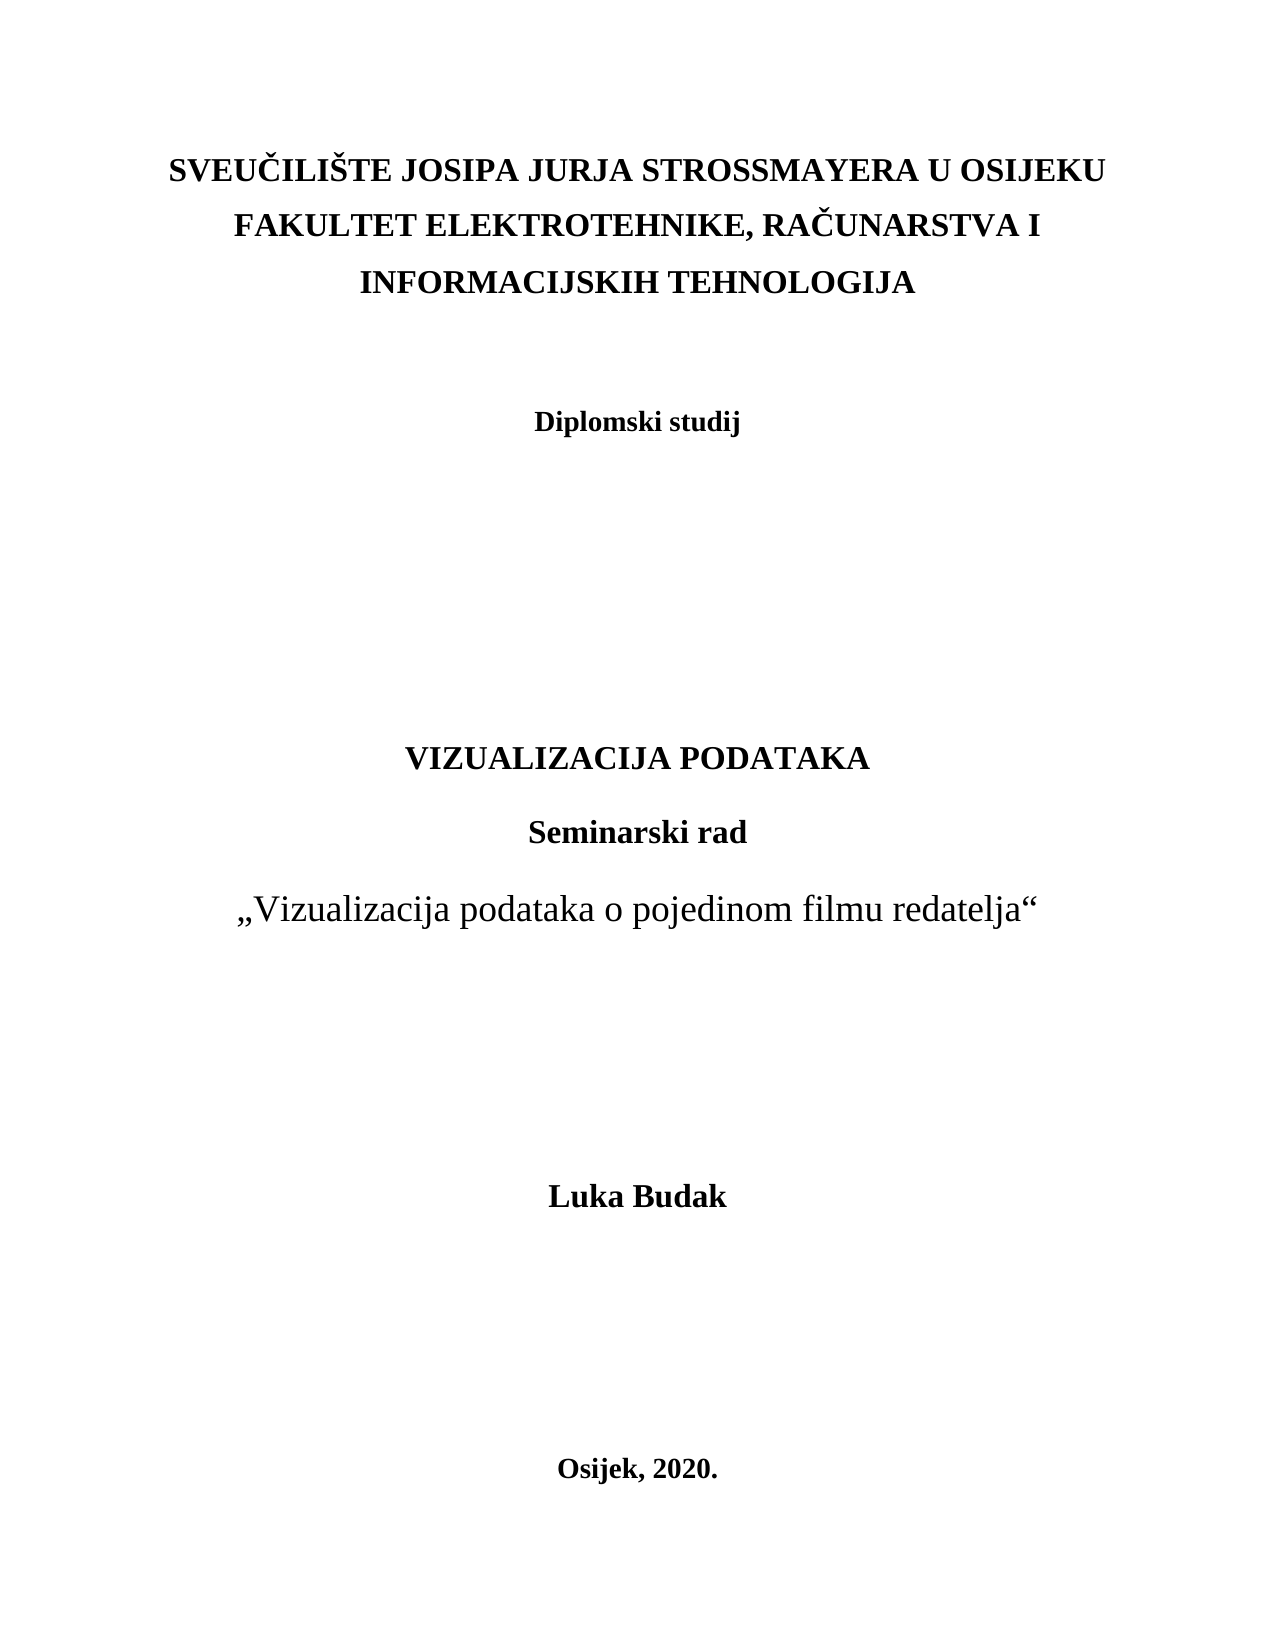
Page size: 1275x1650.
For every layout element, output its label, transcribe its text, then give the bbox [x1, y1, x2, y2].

text Osijek, 2020. [150, 1451, 1125, 1485]
text VIZUALIZACIJA PODATAKA [150, 738, 1125, 777]
text FAKULTET ELEKTROTEHNIKE, RAČUNARSTVA I INFORMACIJSKIH TEHNOLOGIJA [150, 205, 1125, 301]
text „Vizualizacija podataka o pojedinom filmu redatelja“ [150, 887, 1125, 930]
text SVEUČILIŠTE JOSIPA JURJA STROSSMAYERA U OSIJEKU [150, 150, 1125, 188]
text Diplomski studij [150, 404, 1125, 437]
text Seminarski rad [150, 813, 1125, 851]
text Luka Budak [150, 1176, 1125, 1215]
